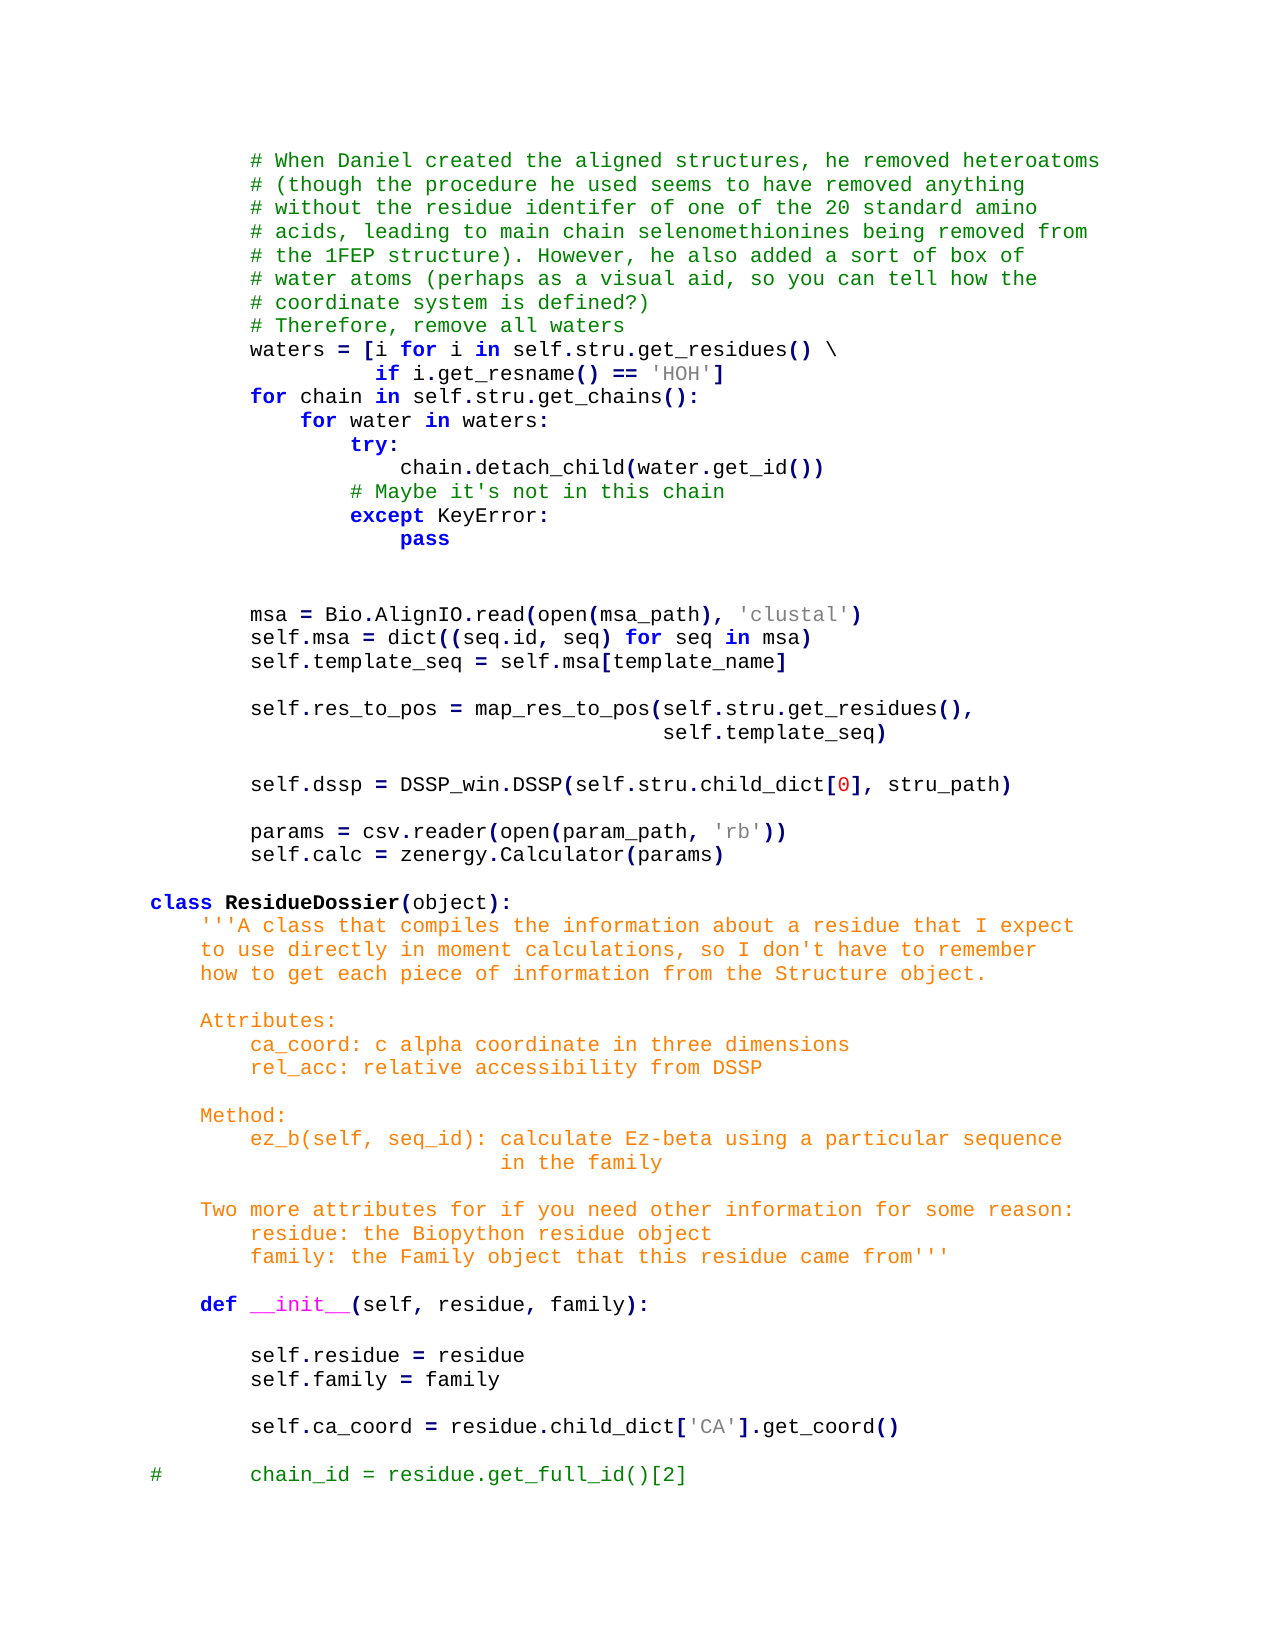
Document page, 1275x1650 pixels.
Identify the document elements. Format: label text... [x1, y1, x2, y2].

text self.ca_coord = residue.child_dict['CA'].get_coord() [150, 1416, 1125, 1440]
text rel_acc: relative accessibility from DSSP [150, 1057, 1125, 1081]
text self.res_to_pos = map_res_to_pos(self.stru.get_residues(), [150, 698, 1125, 722]
text # acids, leading to main chain selenomethionines being removed from [150, 221, 1125, 244]
text Two more attributes for if you need other information for some reason: [150, 1199, 1125, 1223]
text self.calc = zenergy.Calculator(params) [150, 844, 1125, 868]
text '''A class that compiles the information about a residue that I expect [150, 915, 1125, 939]
text # Therefore, remove all waters [150, 316, 1125, 339]
text residue: the Biopython residue object [150, 1223, 1125, 1246]
text for chain in self.stru.get_chains(): [150, 386, 1125, 410]
text self.dssp = DSSP_win.DSSP(self.stru.child_dict[0], stru_path) [150, 773, 1125, 797]
text Attributes: [150, 1010, 1125, 1034]
text for water in waters: [150, 410, 1125, 434]
text # water atoms (perhaps as a visual aid, so you can tell how the [150, 268, 1125, 292]
text # Maybe it's not in this chain [150, 481, 1125, 505]
text self.family = family [150, 1369, 1125, 1393]
text in the family [150, 1152, 1125, 1176]
text msa = Bio.AlignIO.read(open(msa_path), 'clustal') [150, 604, 1125, 627]
text except KeyError: [150, 505, 1125, 528]
text family: the Family object that this residue came from''' [150, 1246, 1125, 1270]
text pass [150, 528, 1125, 552]
text ca_coord: c alpha coordinate in three dimensions [150, 1034, 1125, 1057]
text to use directly in moment calculations, so I don't have to remember [150, 939, 1125, 963]
text ez_b(self, seq_id): calculate Ez-beta using a particular sequence [150, 1128, 1125, 1152]
text # chain_id = residue.get_full_id()[2] [150, 1464, 1125, 1487]
text # (though the procedure he used seems to have removed anything [150, 174, 1125, 197]
text waters = [i for i in self.stru.get_residues() \ [150, 339, 1125, 363]
text try: [150, 434, 1125, 457]
text self.msa = dict((seq.id, seq) for seq in msa) [150, 627, 1125, 651]
text # coordinate system is defined?) [150, 292, 1125, 316]
text chain.detach_child(water.get_id()) [150, 457, 1125, 481]
text if i.get_resname() == 'HOH'] [150, 363, 1125, 386]
text self.template_seq = self.msa[template_name] [150, 651, 1125, 674]
text # the 1FEP structure). However, he also added a sort of box of [150, 244, 1125, 268]
text how to get each piece of information from the Structure object. [150, 963, 1125, 986]
text Method: [150, 1104, 1125, 1128]
text # without the residue identifer of one of the 20 standard amino [150, 197, 1125, 221]
text params = csv.reader(open(param_path, 'rb')) [150, 821, 1125, 844]
text # When Daniel created the aligned structures, he removed heteroatoms [150, 150, 1125, 174]
text self.residue = residue [150, 1345, 1125, 1369]
text def __init__(self, residue, family): [150, 1294, 1125, 1317]
text self.template_seq) [150, 722, 1125, 746]
text class ResidueDossier(object): [150, 892, 1125, 915]
